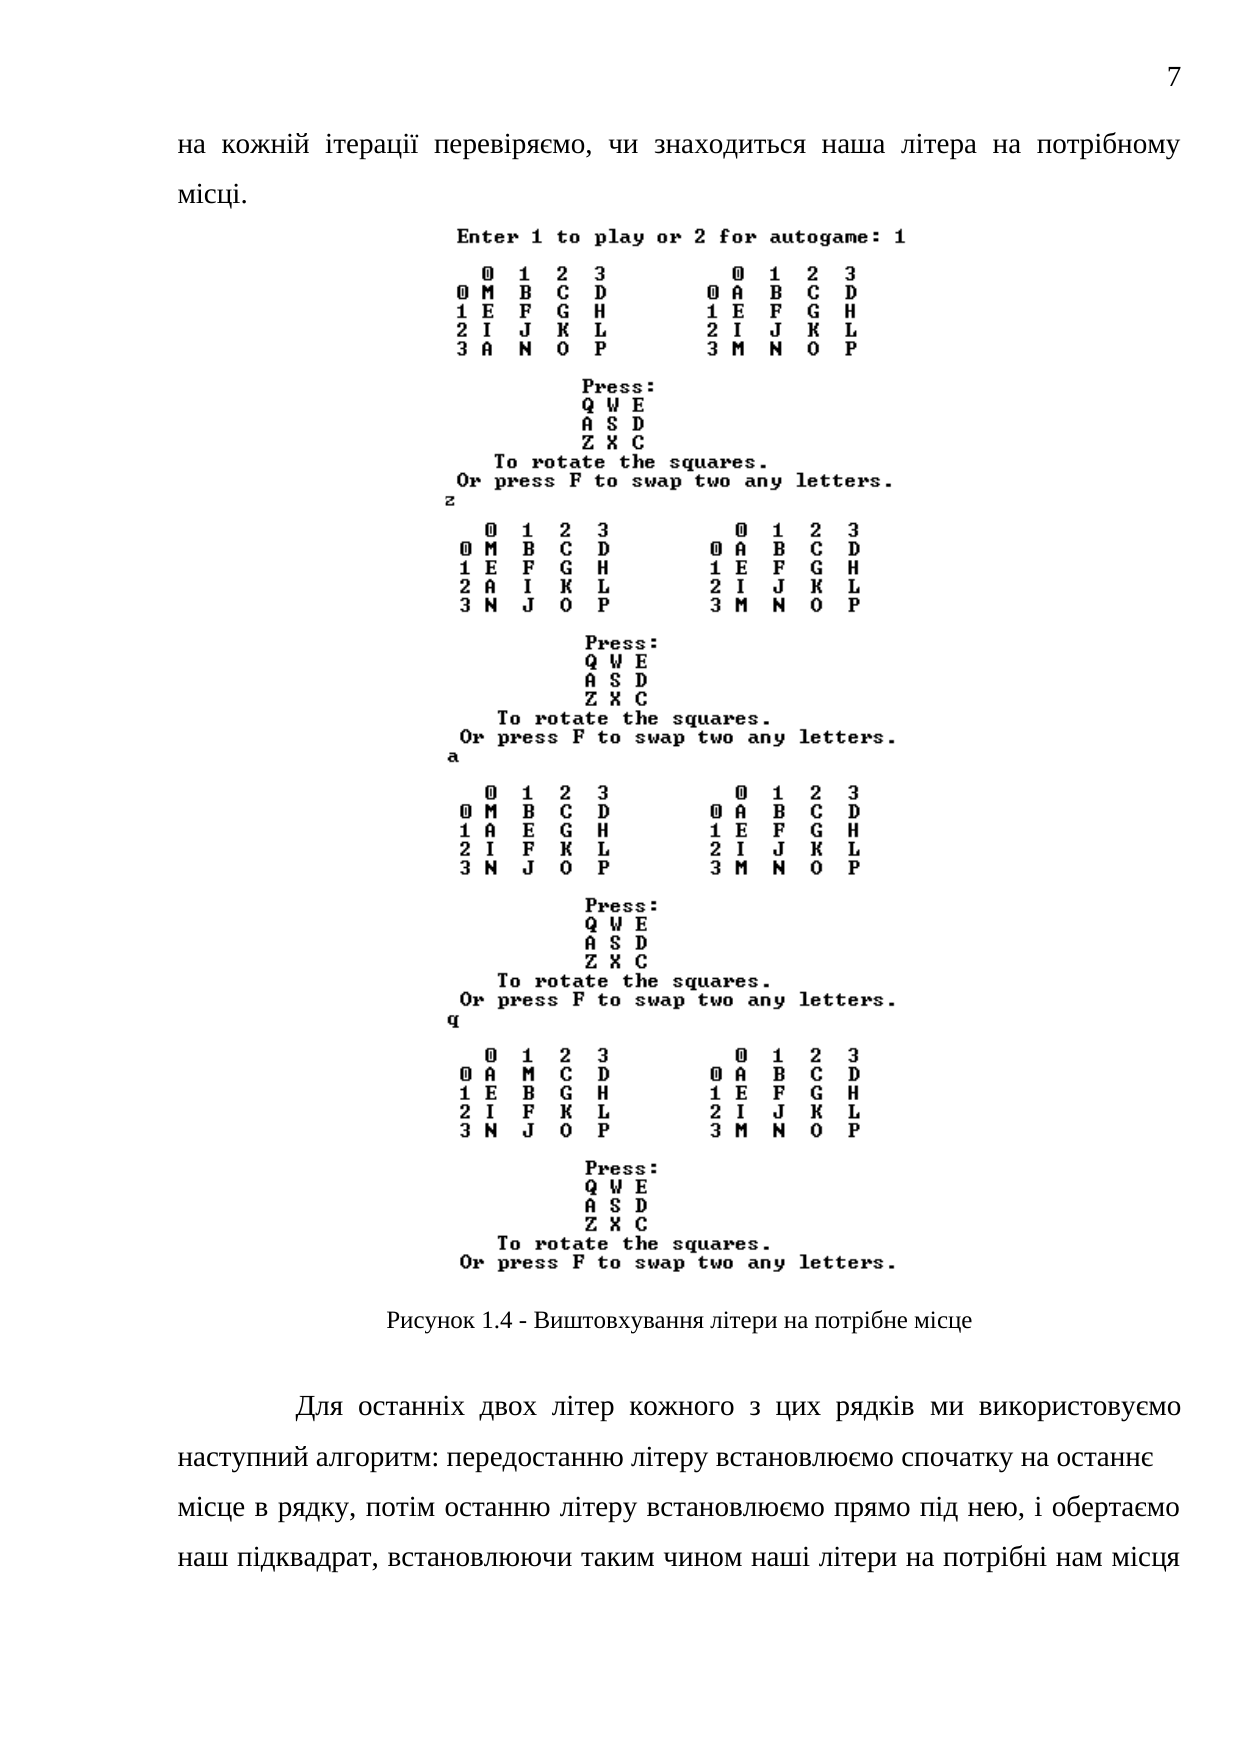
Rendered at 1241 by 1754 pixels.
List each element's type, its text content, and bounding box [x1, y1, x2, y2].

picture [445, 226, 913, 1286]
text Рисунок 1.4 - Виштовхування літери на потрібне місце [177, 1305, 1181, 1334]
text Для останніх двох літер кожного з цих рядків ми використовуємо наступний алгоритм: передостанню літеру встановлюємо спочатку на останнє [177, 1388, 1181, 1472]
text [177, 126, 1181, 210]
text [177, 1489, 1181, 1573]
